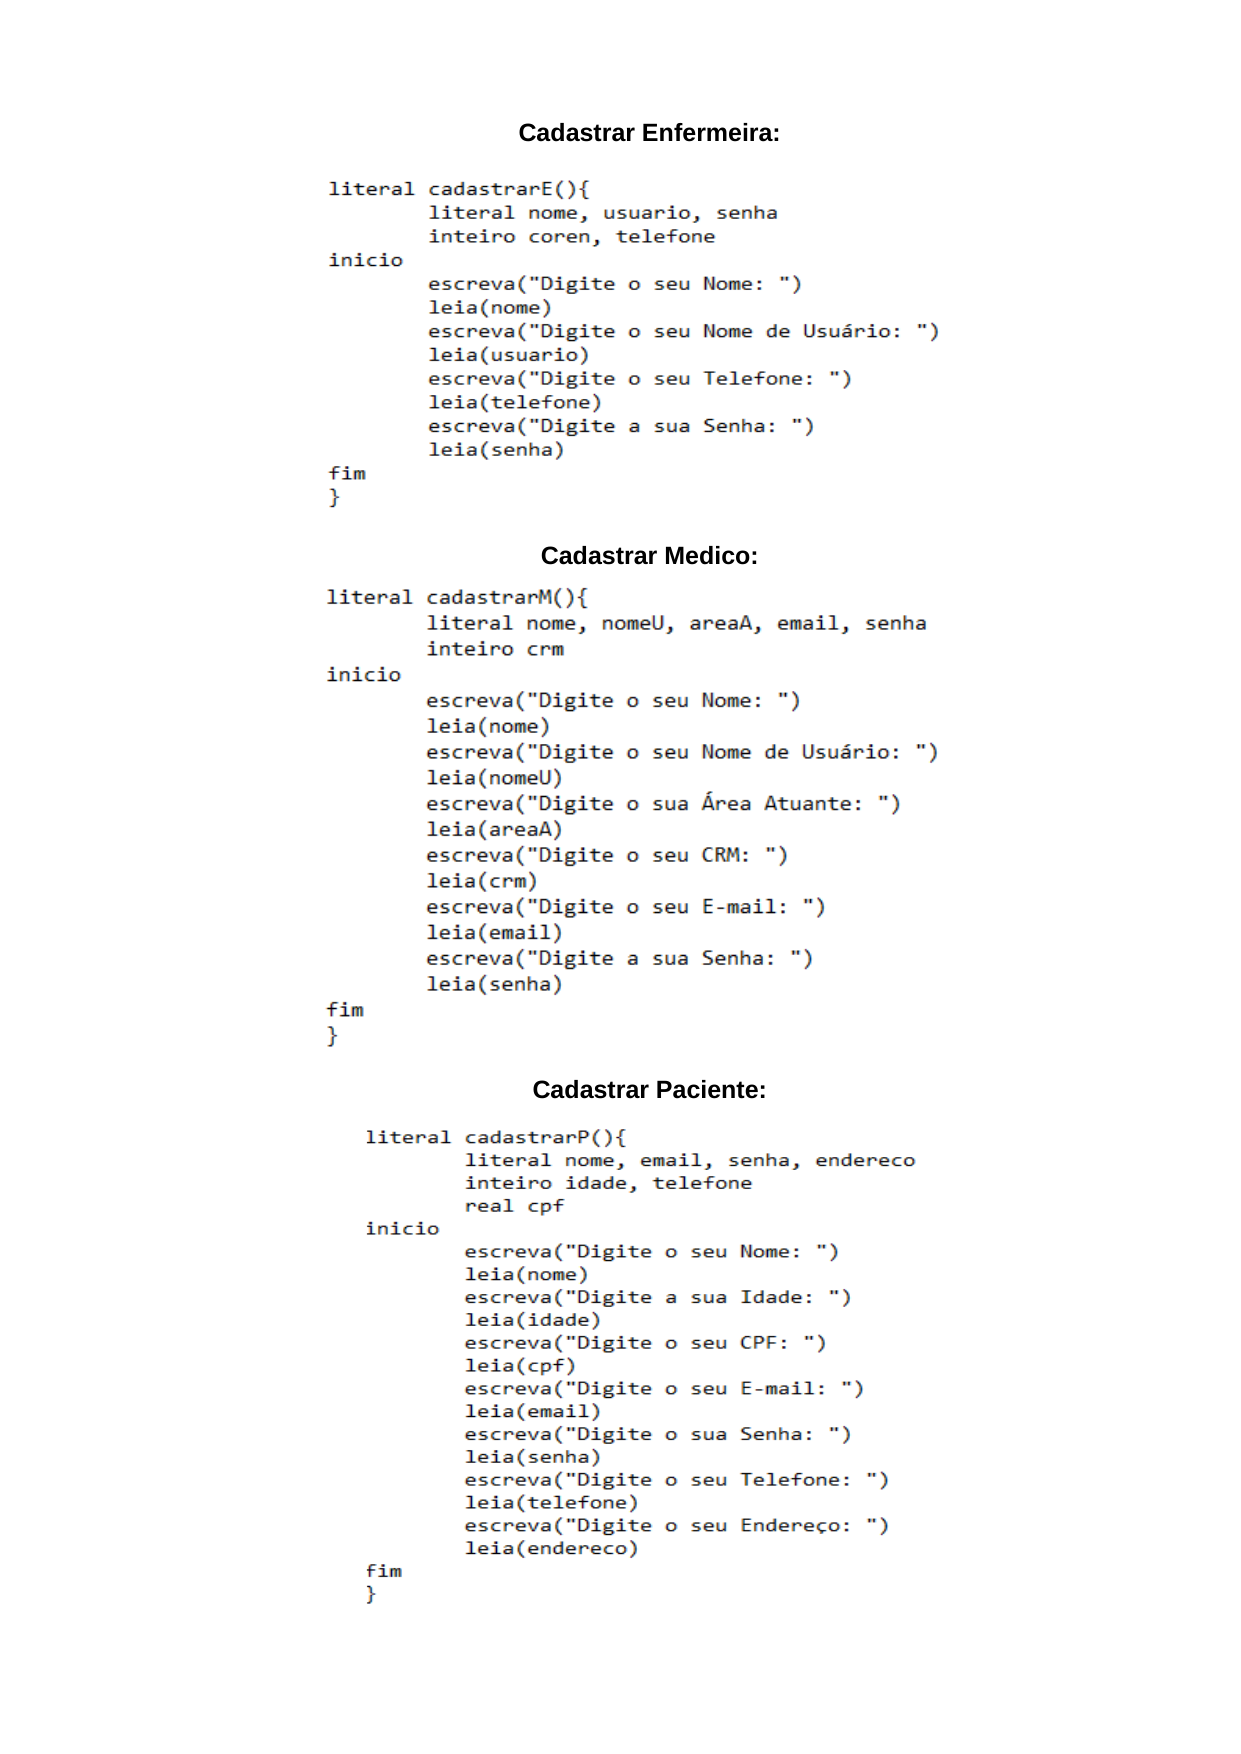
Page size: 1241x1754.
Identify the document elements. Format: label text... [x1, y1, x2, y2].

text Cadastrar Paciente: [177, 1075, 1122, 1104]
text Cadastrar Medico: [177, 541, 1122, 570]
picture [323, 584, 976, 1061]
picture [322, 161, 977, 527]
picture [366, 1118, 933, 1624]
